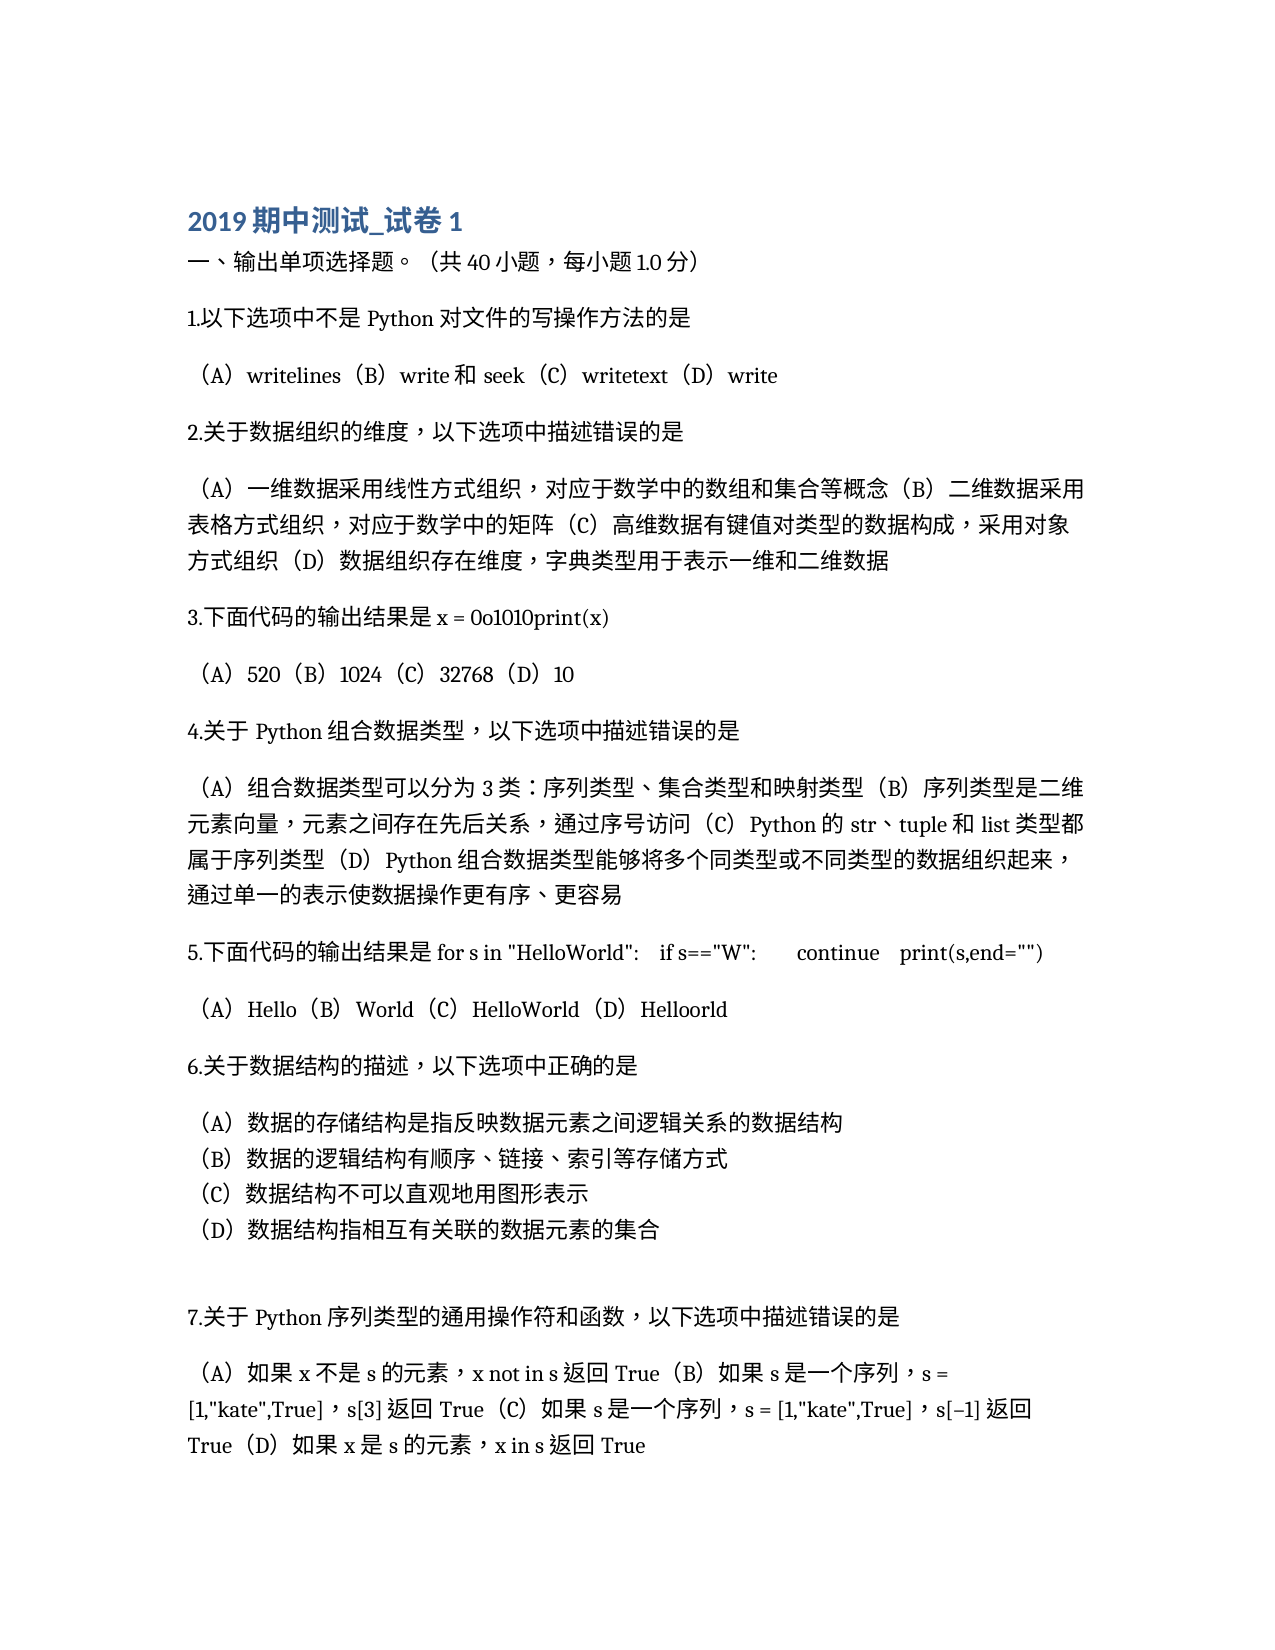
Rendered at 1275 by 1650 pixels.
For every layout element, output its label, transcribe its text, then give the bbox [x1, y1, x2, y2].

text （A）如果 x 不是 s 的元素，x not in s 返回 True（B）如果 s 是一个序列，s = [1,"kate",True]，s[3] 返回 True（C）如果 s 是一个序列，s = [1,"kate",True]，s[–1] 返回 True（D）如果 x 是 s 的元素，x in s 返回 True [187, 1357, 1087, 1460]
subtitle 2019期中测试_试卷1 [187, 200, 1087, 240]
text （A）Hello（B）World（C）HelloWorld（D）Helloorld [187, 993, 1087, 1024]
text 7.关于 Python 序列类型的通用操作符和函数，以下选项中描述错误的是 [187, 1301, 1087, 1332]
text 2.关于数据组织的维度，以下选项中描述错误的是 [187, 416, 1087, 447]
text 6.关于数据结构的描述，以下选项中正确的是 [187, 1050, 1087, 1081]
text （A）组合数据类型可以分为 3 类：序列类型、集合类型和映射类型（B）序列类型是二维元素向量，元素之间存在先后关系，通过序号访问（C）Python 的 str、tuple 和 list 类型都属于序列类型（D）Python 组合数据类型能够将多个同类型或不同类型的数据组织起来，通过单一的表示使数据操作更有序、更容易 [187, 772, 1087, 911]
text 4.关于 Python 组合数据类型，以下选项中描述错误的是 [187, 715, 1087, 746]
text 3.下面代码的输出结果是x = 0o1010print(x) [187, 601, 1087, 633]
text （A）一维数据采用线性方式组织，对应于数学中的数组和集合等概念（B）二维数据采用表格方式组织，对应于数学中的矩阵（C）高维数据有键值对类型的数据构成，采用对象方式组织（D）数据组织存在维度，字典类型用于表示一维和二维数据 [187, 473, 1087, 576]
text 1.以下选项中不是 Python 对文件的写操作方法的是 [187, 302, 1087, 334]
text （A）数据的存储结构是指反映数据元素之间逻辑关系的数据结构 （B）数据的逻辑结构有顺序、链接、索引等存储方式 （C）数据结构不可以直观地用图形表示 （D）数据结构指相互有关联的数据元素的集合 [187, 1107, 1087, 1276]
text （A）writelines（B）write 和 seek（C）writetext（D）write [187, 359, 1087, 390]
text 一、输出单项选择题。（共40小题，每小题1.0分） [187, 246, 1087, 277]
text （A）520（B）1024（C）32768（D）10 [187, 658, 1087, 689]
text 5.下面代码的输出结果是for s in "HelloWorld": if s=="W": continue print(s,end="") [187, 936, 1087, 967]
